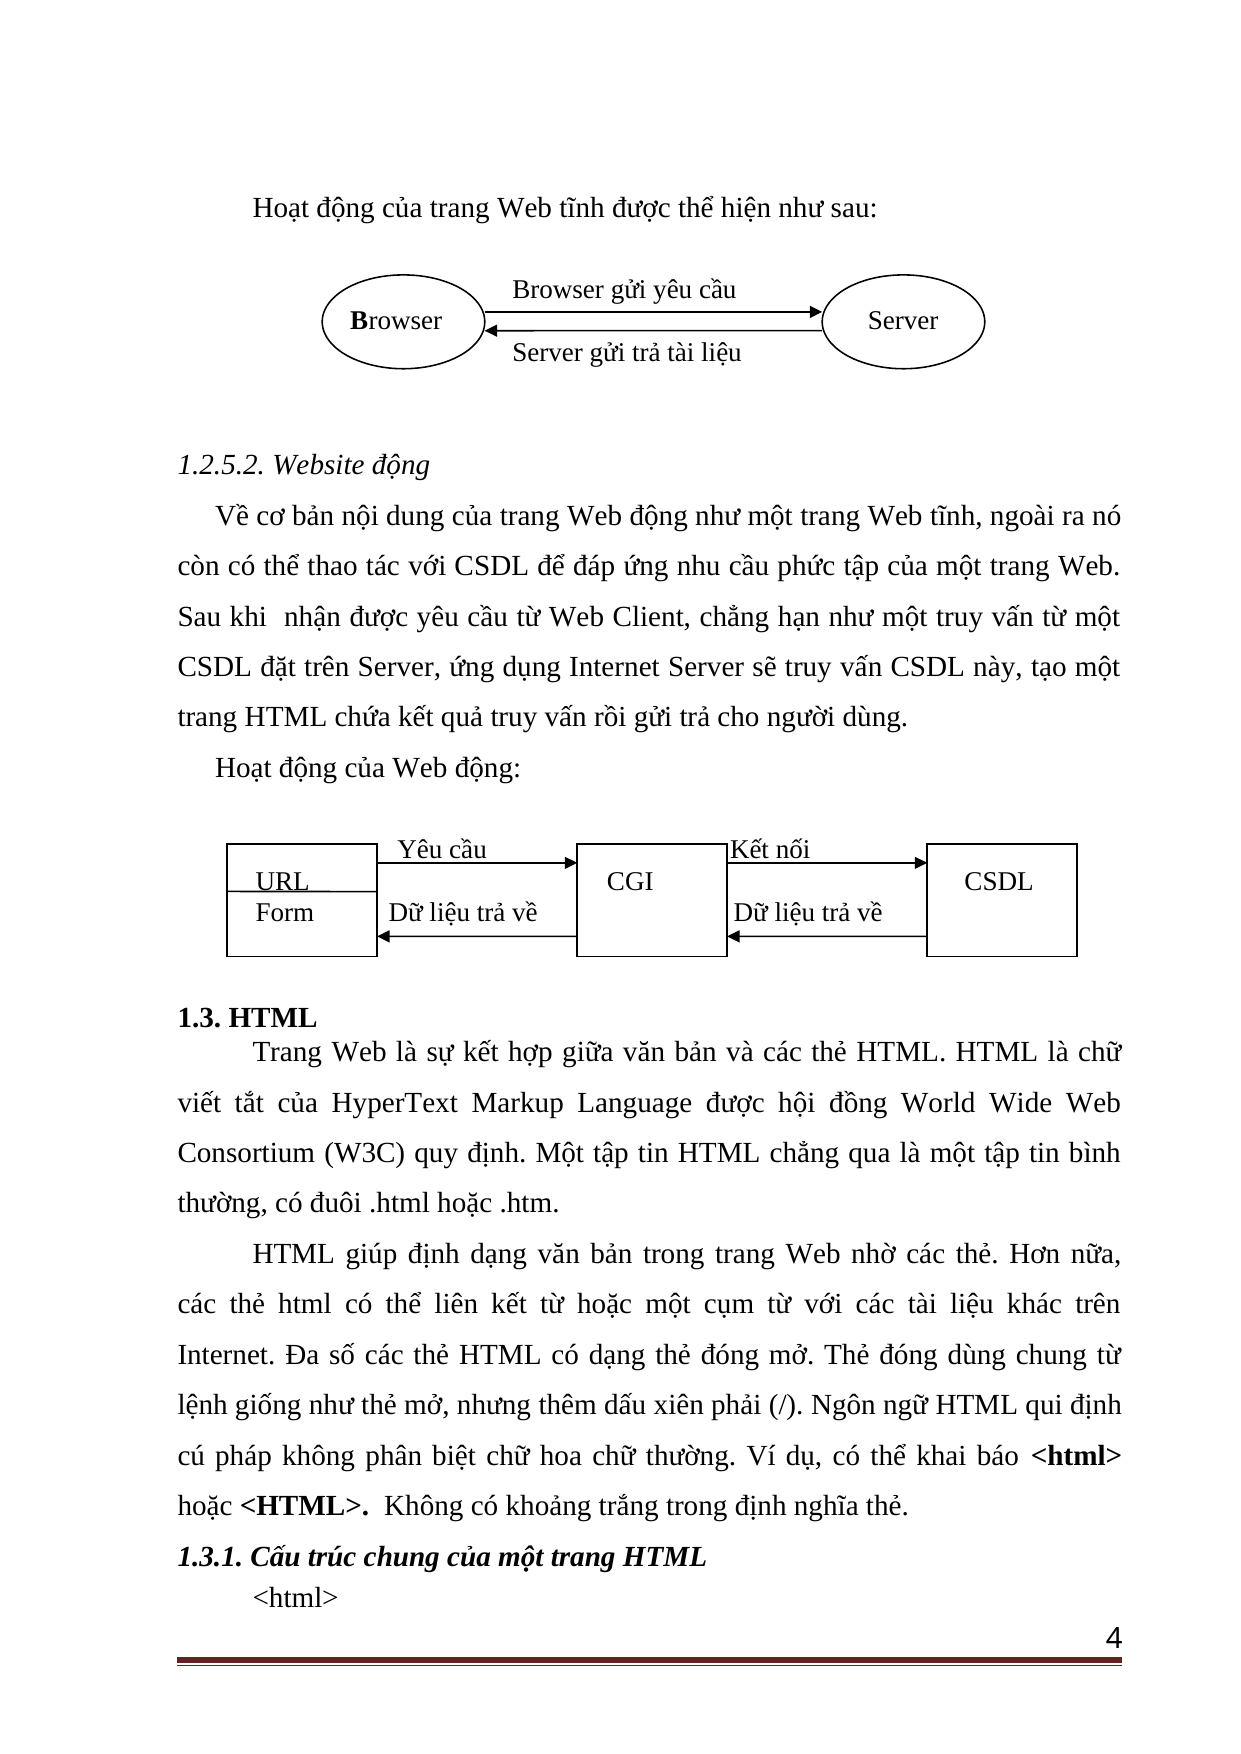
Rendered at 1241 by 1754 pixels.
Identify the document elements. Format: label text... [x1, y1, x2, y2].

text URL CGI CSDL [215, 865, 1122, 896]
text Hoạt động của trang Web tĩnh được thể hiện như sau: [177, 190, 1122, 223]
text Hoạt động của Web động: [177, 750, 1122, 784]
subtitle 1.3.1. Cấu trúc chung của một trang HTML [177, 1539, 1122, 1572]
text Form Dữ liệu trả về Dữ liệu trả về [215, 896, 1122, 928]
text Server gửi trả tài liệu [215, 336, 1122, 367]
text Yêu cầu Kết nối [215, 833, 1122, 864]
subtitle 1.3. HTML [177, 1000, 1122, 1034]
text <html> [177, 1580, 1122, 1613]
text Trang Web là sự kết hợp giữa văn bản và các thẻ HTML. HTML là chữ viết tắt của HyperText Markup Language được hội đồng World Wide Web Consortium (W3C) quy định. Một tập tin HTML chẳng qua là một tập tin bình thường, có đuôi .html hoặc .htm. [177, 1034, 1122, 1219]
text HTML giúp định dạng văn bản trong trang Web nhờ các thẻ. Hơn nữa, các thẻ html có thể liên kết từ hoặc một cụm từ với các tài liệu khác trên Internet. Đa số các thẻ HTML có dạng thẻ đóng mở. Thẻ đóng dùng chung từ lệnh giống như thẻ mở, nhưng thêm dấu xiên phải (/). Ngôn ngữ HTML qui định cú pháp không phân biệt chữ hoa chữ thường. Ví dụ, có thể khai báo <html> hoặc <HTML>. Không có khoảng trắng trong định nghĩa thẻ. [177, 1236, 1122, 1521]
text Về cơ bản nội dung của trang Web động như một trang Web tĩnh, ngoài ra nó còn có thể thao tác với CSDL để đáp ứng nhu cầu phức tập của một trang Web. Sau khi nhận được yêu cầu từ Web Client, chẳng hạn như một truy vấn từ một CSDL đặt trên Server, ứng dụng Internet Server sẽ truy vấn CSDL này, tạo một trang HTML chứa kết quả truy vấn rồi gửi trả cho người dùng. [177, 498, 1122, 733]
text Browser gửi yêu cầu [215, 273, 1122, 304]
text Browser Server [215, 304, 1122, 336]
text 1.2.5.2. Website động [177, 447, 1122, 481]
